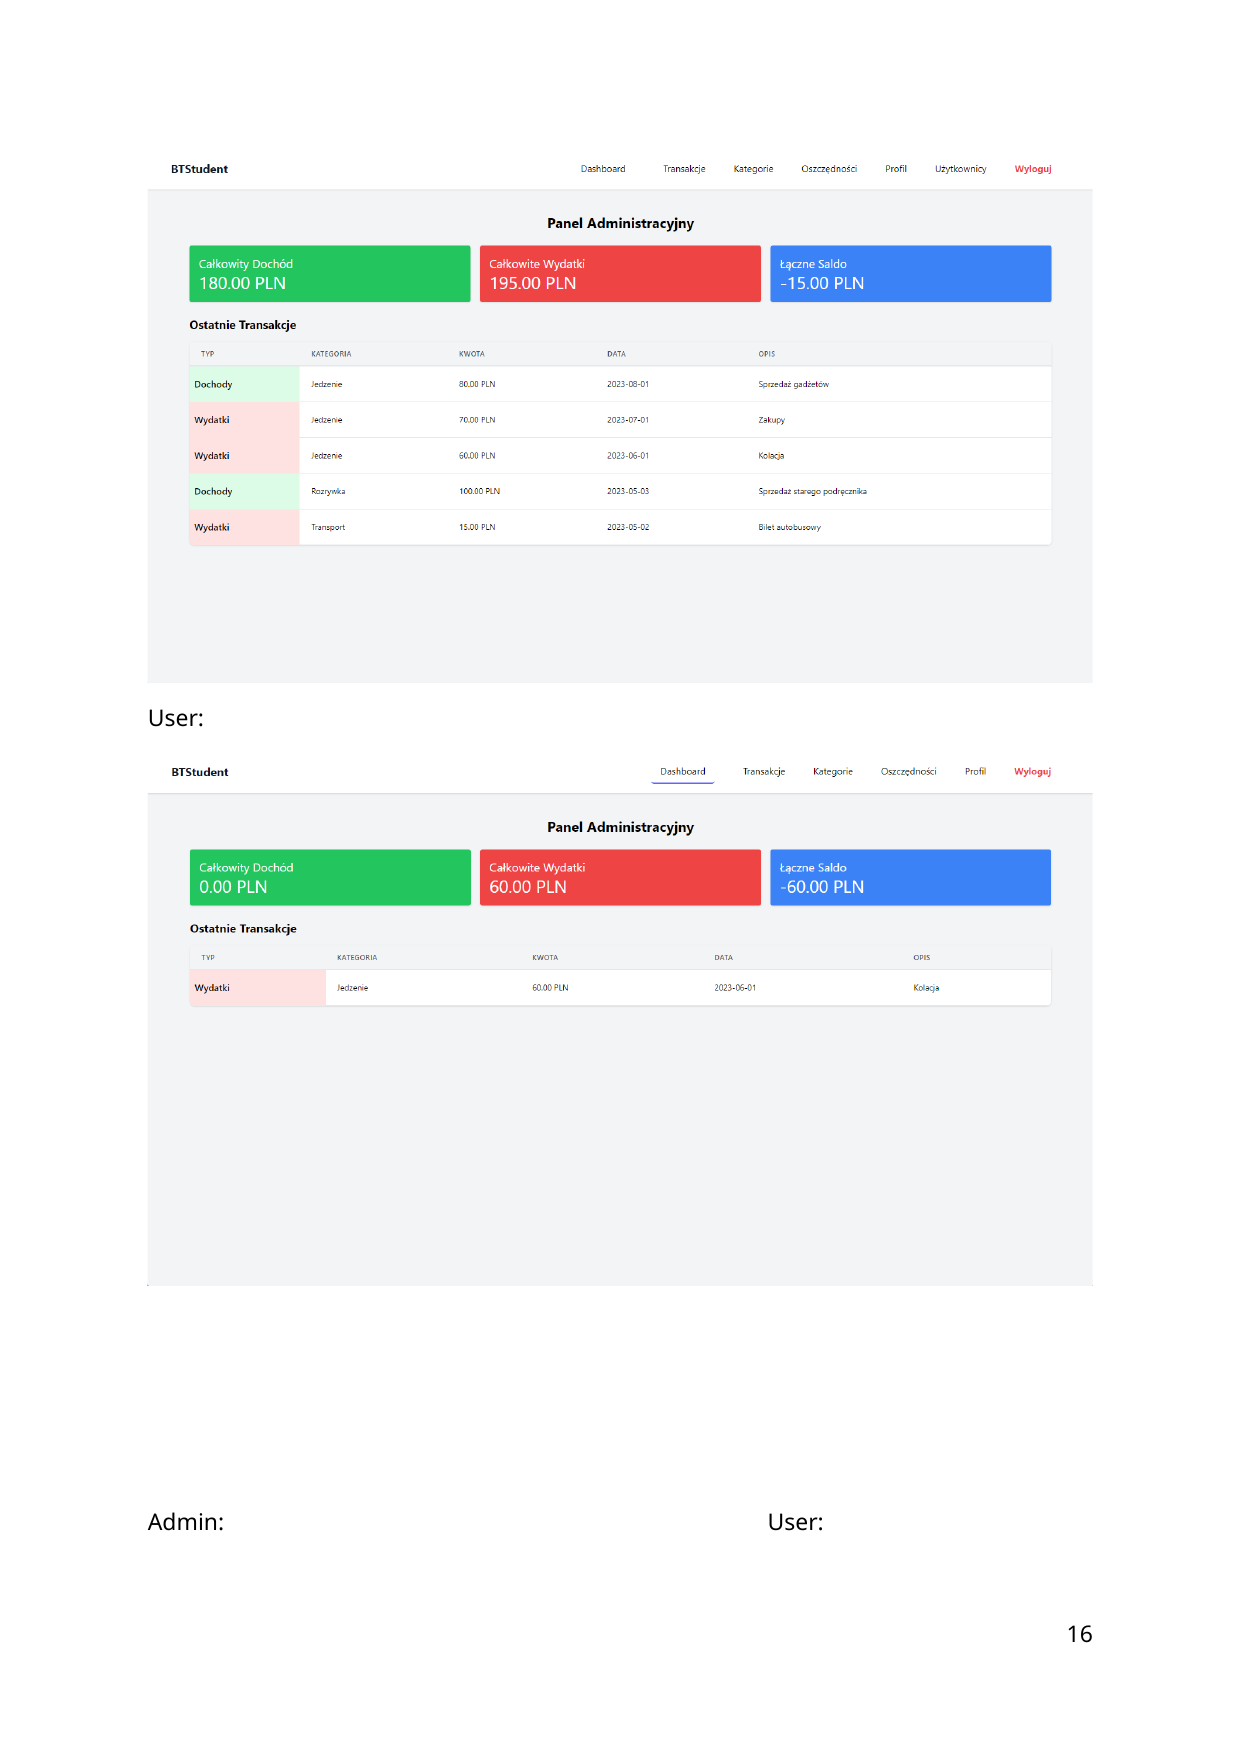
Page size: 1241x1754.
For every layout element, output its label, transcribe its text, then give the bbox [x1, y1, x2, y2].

text User: [148, 702, 1093, 733]
picture [147, 147, 1093, 683]
picture [147, 752, 1093, 1286]
text Admin: User: [148, 1506, 1093, 1537]
